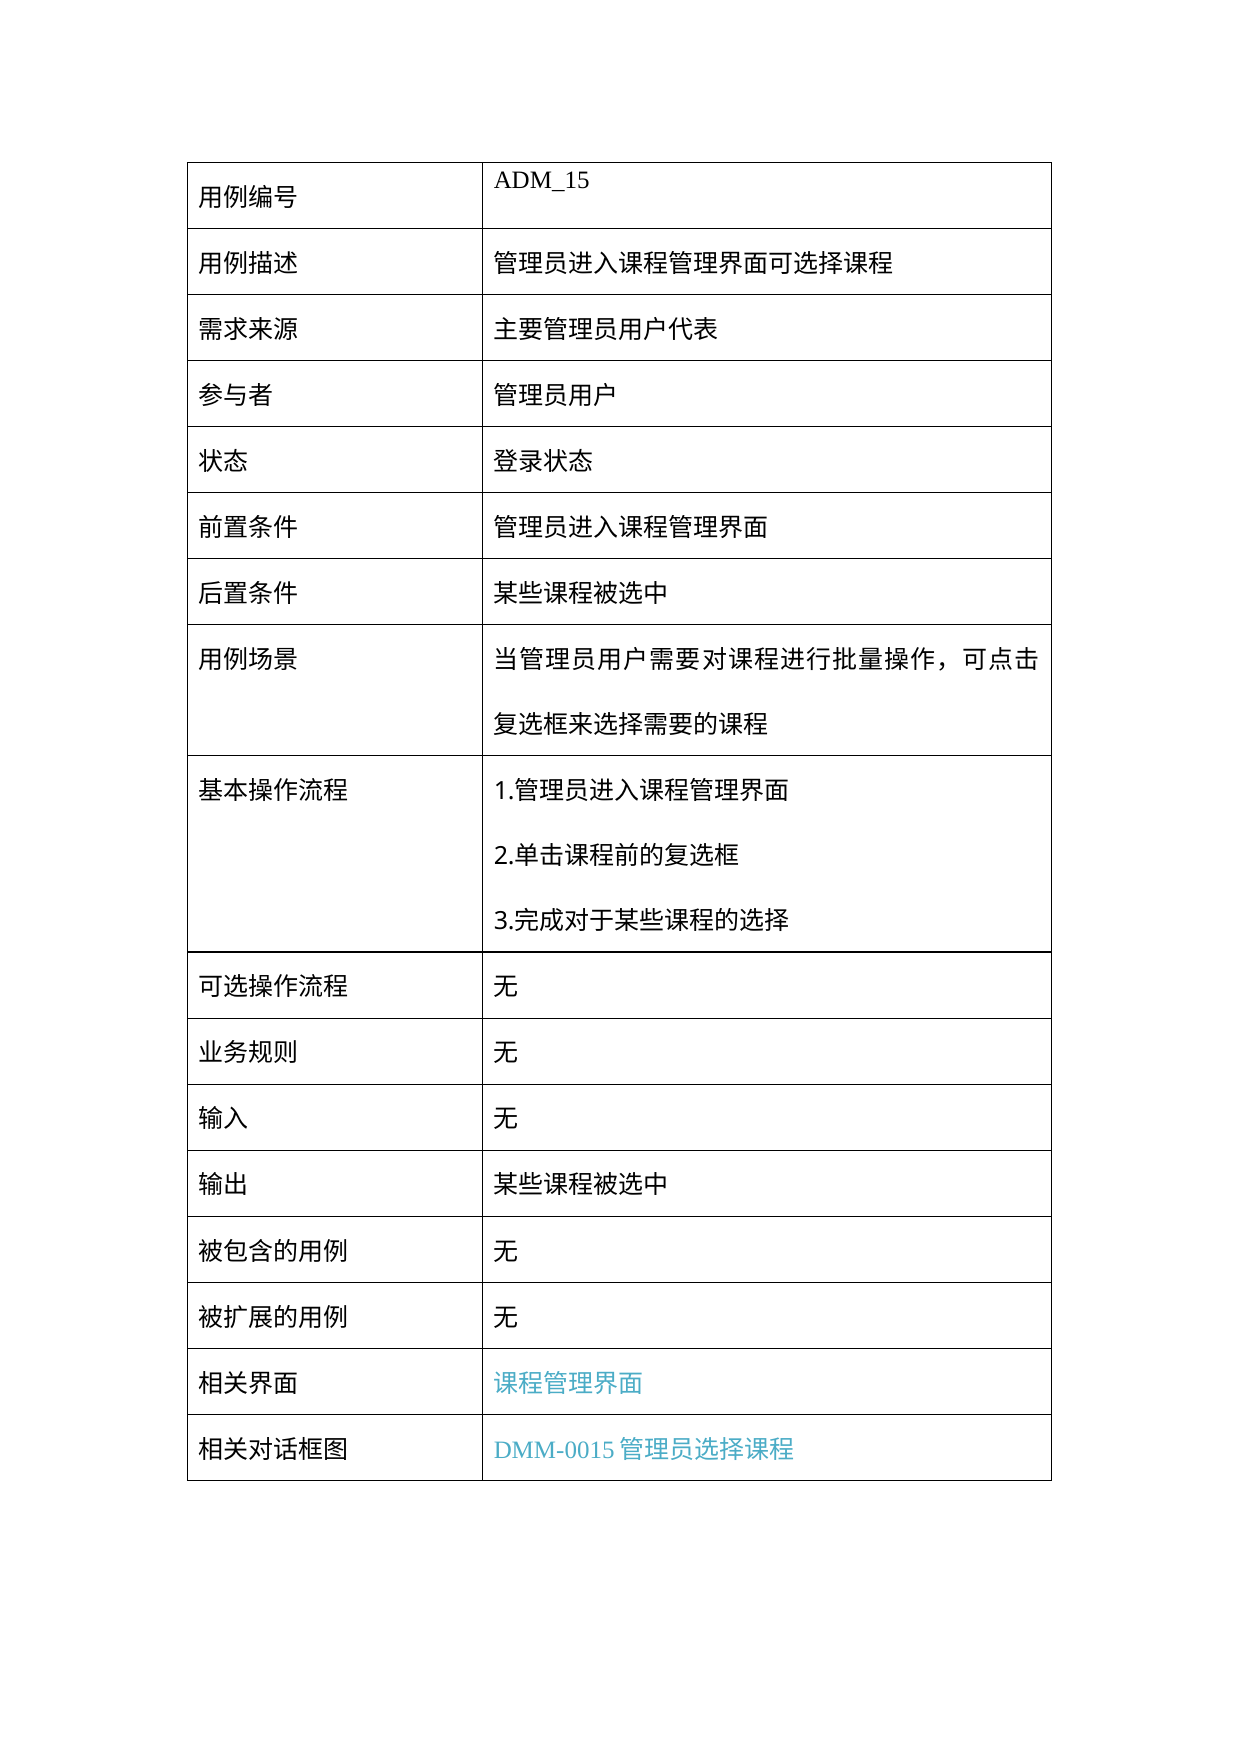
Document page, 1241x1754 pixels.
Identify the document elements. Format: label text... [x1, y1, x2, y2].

table_cell 相关对话框图 [188, 1415, 482, 1480]
table_cell 基本操作流程 [188, 756, 482, 951]
table_cell ADM_15 [483, 163, 1051, 228]
table_cell 输出 [188, 1151, 482, 1216]
table_cell 后置条件 [188, 559, 482, 624]
table_cell 用例编号 [188, 163, 482, 228]
table_cell 无 [483, 1283, 1051, 1348]
table_cell 参与者 [188, 361, 482, 426]
table_cell 无 [483, 1085, 1051, 1149]
table_cell 业务规则 [188, 1019, 482, 1083]
table_cell 无 [483, 1019, 1051, 1083]
table_cell 某些课程被选中 [483, 1151, 1051, 1216]
table_cell 状态 [188, 427, 482, 492]
table_cell DMM-0015管理员选择课程 [483, 1415, 1051, 1480]
table_cell 无 [483, 953, 1051, 1017]
table_cell 主要管理员用户代表 [483, 295, 1051, 360]
table_cell 相关界面 [188, 1349, 482, 1414]
table_cell 用例描述 [188, 229, 482, 294]
table_cell 登录状态 [483, 427, 1051, 492]
table_cell 可选操作流程 [188, 953, 482, 1017]
table_cell 某些课程被选中 [483, 559, 1051, 624]
table_cell 前置条件 [188, 493, 482, 558]
table_cell 1.管理员进入课程管理界面 2.单击课程前的复选框 3.完成对于某些课程的选择 [483, 756, 1051, 951]
table_cell 课程管理界面 [483, 1349, 1051, 1414]
table_cell 输入 [188, 1085, 482, 1149]
table_cell 管理员进入课程管理界面可选择课程 [483, 229, 1051, 294]
table_cell 被包含的用例 [188, 1217, 482, 1282]
table_cell 当管理员用户需要对课程进行批量操作，可点击复选框来选择需要的课程 [483, 625, 1051, 755]
table_cell 被扩展的用例 [188, 1283, 482, 1348]
table_cell 管理员用户 [483, 361, 1051, 426]
table_cell 管理员进入课程管理界面 [483, 493, 1051, 558]
table_cell 用例场景 [188, 625, 482, 755]
table_cell 需求来源 [188, 295, 482, 360]
table_cell 无 [483, 1217, 1051, 1282]
